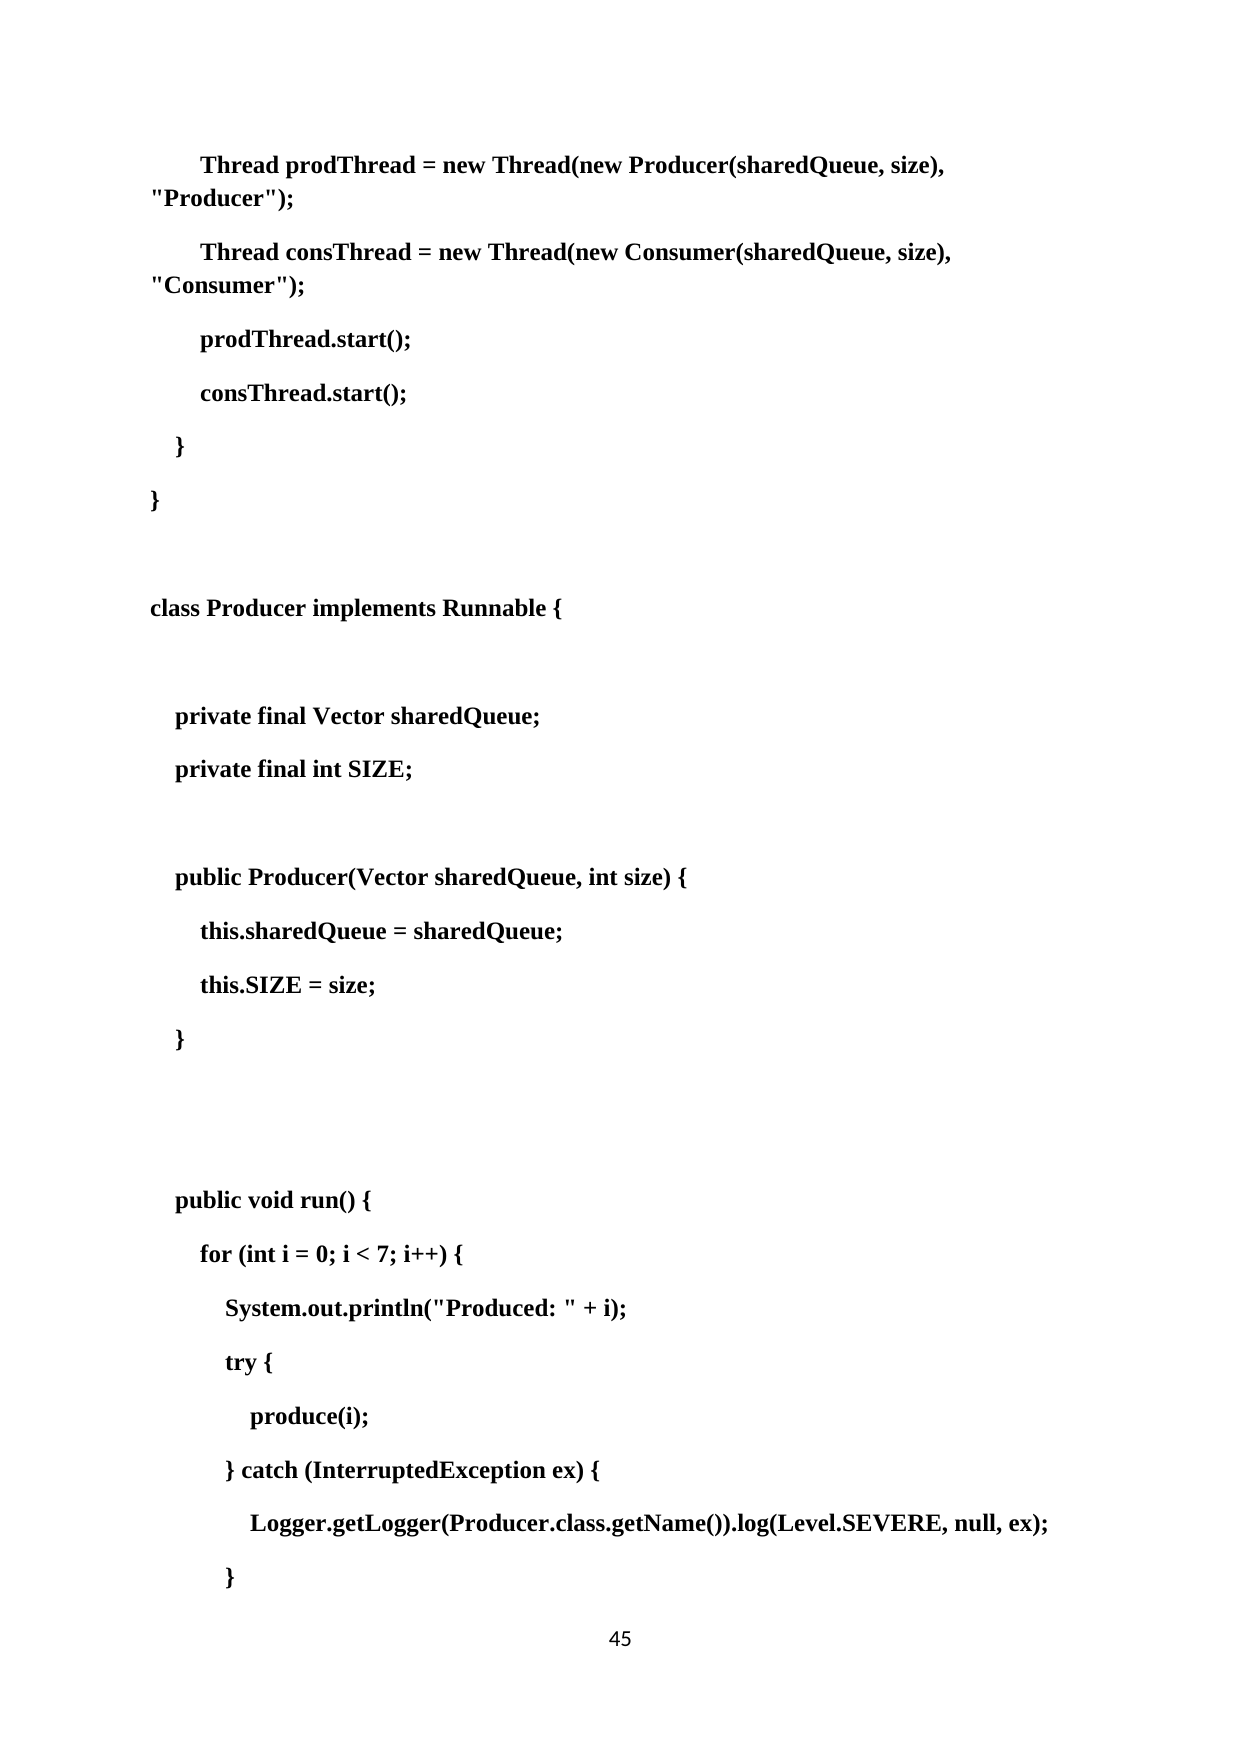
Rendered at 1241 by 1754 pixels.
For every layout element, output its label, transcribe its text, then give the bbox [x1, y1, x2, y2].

text } [150, 431, 1090, 460]
text this.sharedQueue = sharedQueue; [150, 916, 1090, 945]
text private final int SIZE; [150, 754, 1090, 783]
text produce(i); [150, 1401, 1090, 1429]
text Thread consThread = new Thread(new Consumer(sharedQueue, size), "Consumer"); [150, 237, 1090, 299]
text Logger.getLogger(Producer.class.getName()).log(Level.SEVERE, null, ex); [150, 1508, 1090, 1537]
text class Producer implements Runnable { [150, 593, 1090, 622]
text prodThread.start(); [150, 324, 1090, 352]
text } [150, 1562, 1090, 1591]
text Thread prodThread = new Thread(new Producer(sharedQueue, size), "Producer"); [150, 150, 1090, 212]
text public void run() { [150, 1185, 1090, 1214]
text } [150, 1024, 1090, 1053]
text for (int i = 0; i < 7; i++) { [150, 1239, 1090, 1268]
text try { [150, 1347, 1090, 1376]
text consThread.start(); [150, 378, 1090, 406]
text } catch (InterruptedException ex) { [150, 1455, 1090, 1483]
text this.SIZE = size; [150, 970, 1090, 999]
text public Producer(Vector sharedQueue, int size) { [150, 862, 1090, 891]
text private final Vector sharedQueue; [150, 701, 1090, 729]
text System.out.println("Produced: " + i); [150, 1293, 1090, 1322]
text } [150, 485, 1090, 514]
